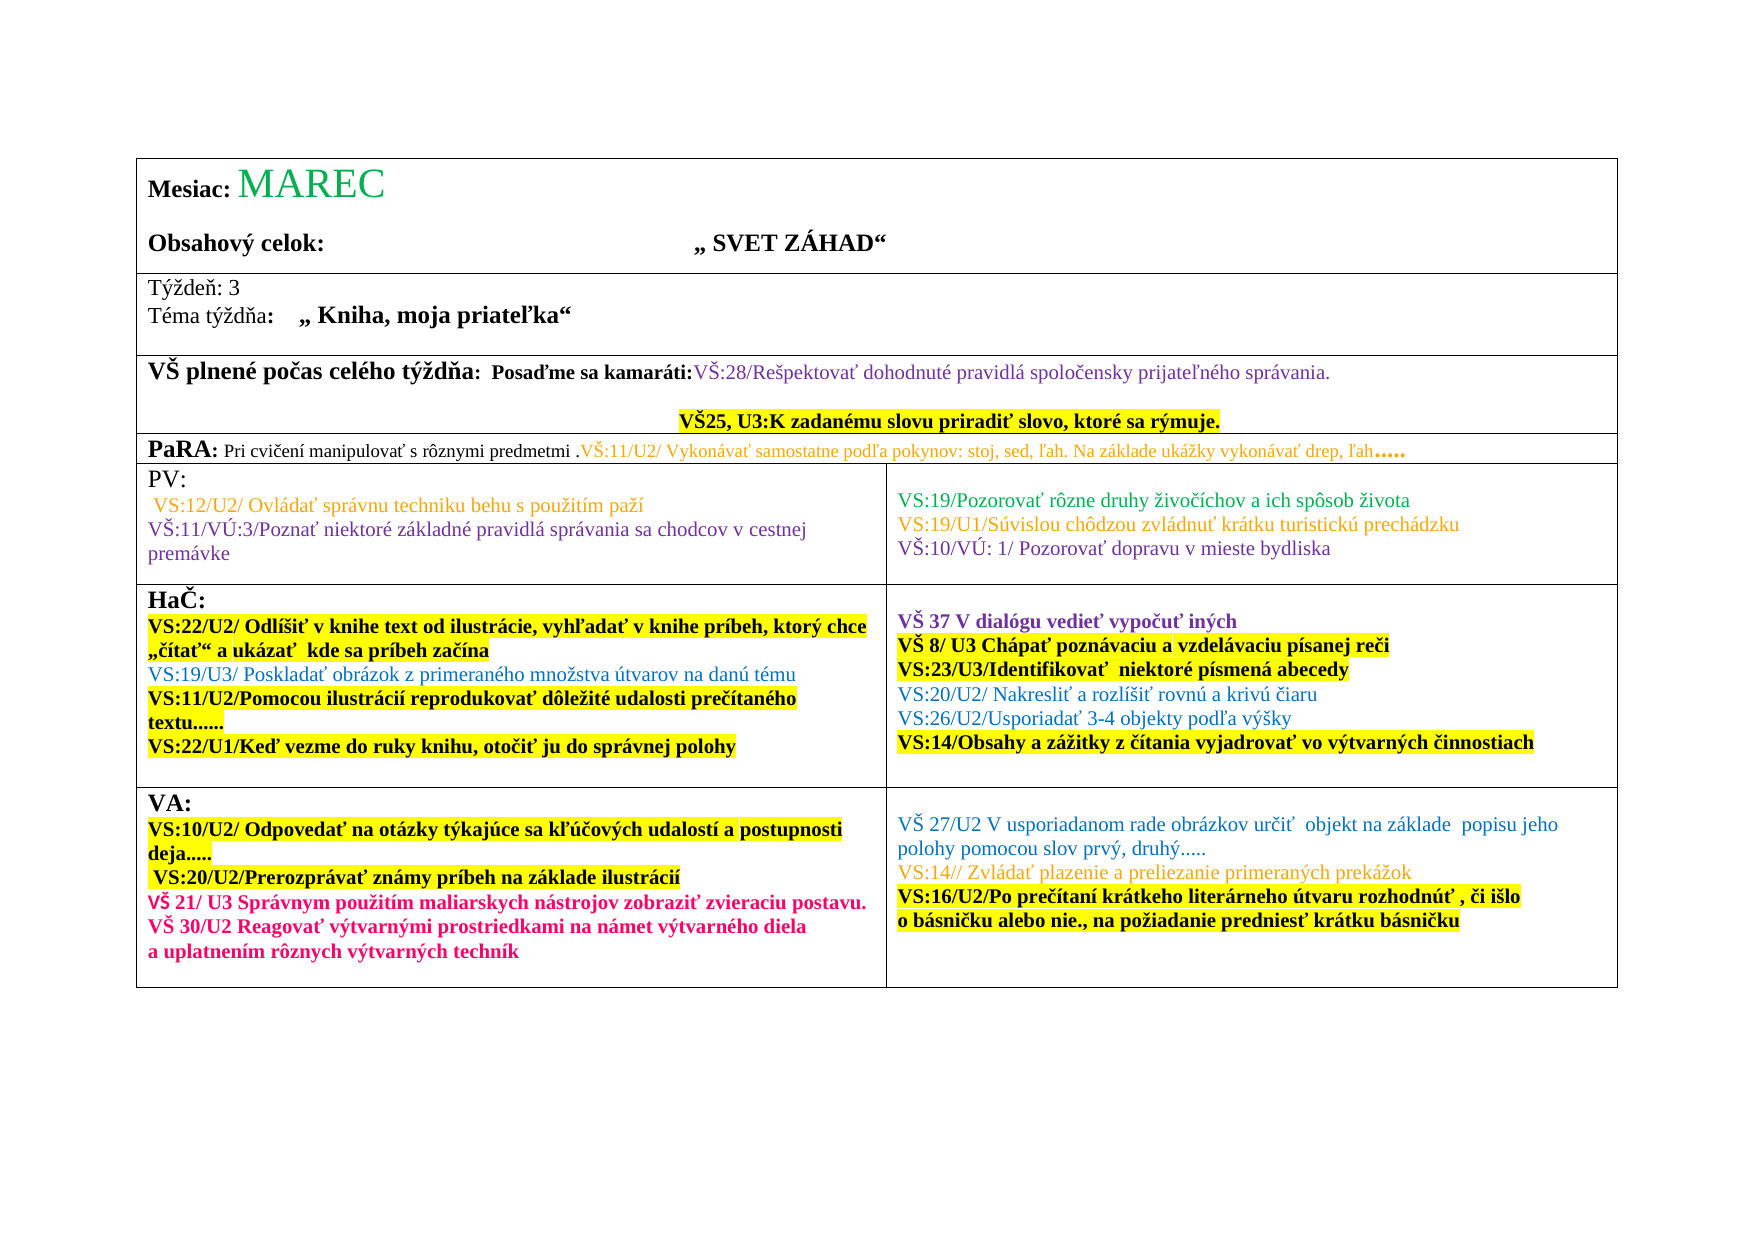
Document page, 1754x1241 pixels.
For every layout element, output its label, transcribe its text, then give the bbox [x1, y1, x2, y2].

table_header Mesiac: MAREC Obsahový celok: „ SVET ZÁHAD“ [137, 159, 1617, 273]
table_cell PV: VS:12/U2/ Ovládať správnu techniku behu s použitím paží VŠ:11/VÚ:3/Poznať niektoré základné pravidlá správania sa chodcov v cestnej premávke [137, 464, 886, 584]
table_cell VS:19/Pozorovať rôzne druhy živočíchov a ich spôsob života VS:19/U1/Súvislou chôdzou zvládnuť krátku turistickú prechádzku VŠ:10/VÚ: 1/ Pozorovať dopravu v mieste bydliska [887, 464, 1617, 584]
table_cell VA: VS:10/U2/ Odpovedať na otázky týkajúce sa kľúčových udalostí a postupnosti deja..... VS:20/U2/Prerozprávať známy príbeh na základe ilustrácií VŠ 21/ U3 Správnym použitím maliarskych nástrojov zobraziť zvieraciu postavu. VŠ 30/U2 Reagovať výtvarnými prostriedkami na námet výtvarného diela a uplatnením rôznych výtvarných techník [137, 788, 886, 987]
table_cell Týždeň: 3 Téma týždňa: „ Kniha, moja priateľka“ [137, 274, 1617, 355]
table_cell HaČ: VS:22/U2/ Odlíšiť v knihe text od ilustrácie, vyhľadať v knihe príbeh, ktorý chce „čítať“ a ukázať kde sa príbeh začína VS:19/U3/ Poskladať obrázok z primeraného množstva útvarov na danú tému VS:11/U2/Pomocou ilustrácií reprodukovať dôležité udalosti prečítaného textu...... VS:22/U1/Keď vezme do ruky knihu, otočiť ju do správnej polohy [137, 585, 886, 787]
table_cell VŠ 27/U2 V usporiadanom rade obrázkov určiť objekt na základe popisu jeho polohy pomocou slov prvý, druhý..... VS:14// Zvládať plazenie a preliezanie primeraných prekážok VS:16/U2/Po prečítaní krátkeho literárneho útvaru rozhodnúť , či išlo o básničku alebo nie., na požiadanie predniesť krátku básničku [887, 788, 1617, 987]
table_cell VŠ 37 V dialógu vedieť vypočuť iných VŠ 8/ U3 Chápať poznávaciu a vzdelávaciu písanej reči VS:23/U3/Identifikovať niektoré písmená abecedy VS:20/U2/ Nakresliť a rozlíšiť rovnú a krivú čiaru VS:26/U2/Usporiadať 3-4 objekty podľa výšky VS:14/Obsahy a zážitky z čítania vyjadrovať vo výtvarných činnostiach [887, 585, 1617, 787]
table_cell VŠ plnené počas celého týždňa: Posaďme sa kamaráti:VŠ:28/Rešpektovať dohodnuté pravidlá spoločensky prijateľného správania. VŠ25, U3:K zadanému slovu priradiť slovo, ktoré sa rýmuje. [137, 356, 1617, 433]
table_cell PaRA: Pri cvičení manipulovať s rôznymi predmetmi .VŠ:11/U2/ Vykonávať samostatne podľa pokynov: stoj, sed, ľah. Na základe ukážky vykonávať drep, ľah..... [137, 434, 1617, 463]
